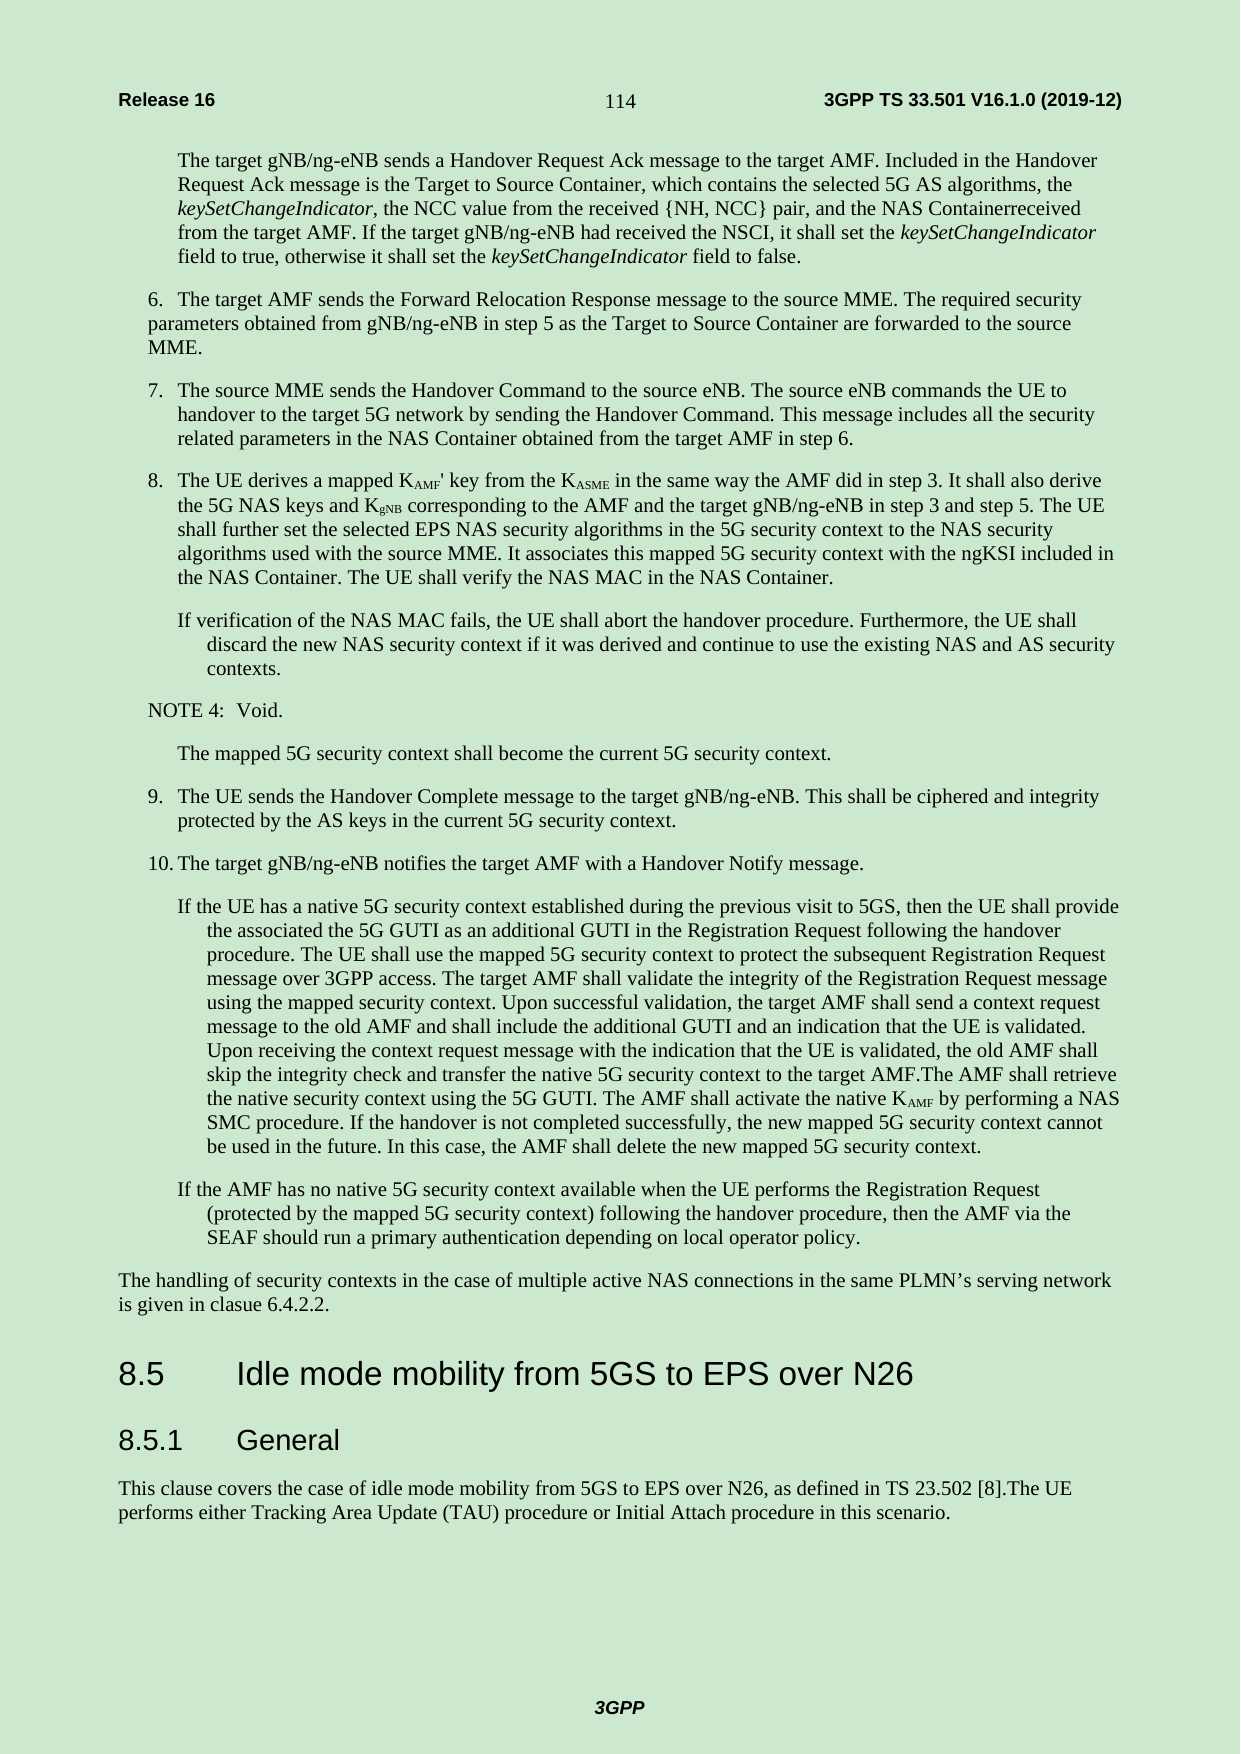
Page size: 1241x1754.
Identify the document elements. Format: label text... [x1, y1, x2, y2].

text 9. The UE sends the Handover Complete message to the target gNB/ng-eNB. This shall be ciphered and integrity protected by the AS keys in the current 5G security context. [148, 784, 1122, 832]
subtitle 8.5 Idle mode mobility from 5GS to EPS over N26 [118, 1354, 1122, 1392]
text 10. The target gNB/ng-eNB notifies the target AMF with a Handover Notify message. [148, 851, 1122, 875]
text NOTE 4: Void. [148, 698, 1122, 722]
text If verification of the NAS MAC fails, the UE shall abort the handover procedure. Furthermore, the UE shall discard the new NAS security context if it was derived and continue to use the existing NAS and AS security contexts. [177, 607, 1122, 680]
text The handling of security contexts in the case of multiple active NAS connections in the same PLMN’s serving network is given in clasue 6.4.2.2. [118, 1268, 1122, 1316]
text 6. The target AMF sends the Forward Relocation Response message to the source MME. The required security parameters obtained from gNB/ng-eNB in step 5 as the Target to Source Container are forwarded to the source MME. [148, 287, 1122, 359]
text This clause covers the case of idle mode mobility from 5GS to EPS over N26, as defined in TS 23.502 [8].The UE performs either Tracking Area Update (TAU) procedure or Initial Attach procedure in this scenario. [118, 1476, 1122, 1524]
text If the AMF has no native 5G security context available when the UE performs the Registration Request (protected by the mapped 5G security context) following the handover procedure, then the AMF via the SEAF should run a primary authentication depending on local operator policy. [177, 1177, 1122, 1249]
text If the UE has a native 5G security context established during the previous visit to 5GS, then the UE shall provide the associated the 5G GUTI as an additional GUTI in the Registration Request following the handover procedure. The UE shall use the mapped 5G security context to protect the subsequent Registration Request message over 3GPP access. The target AMF shall validate the integrity of the Registration Request message using the mapped security context. Upon successful validation, the target AMF shall send a context request message to the old AMF and shall include the additional GUTI and an indication that the UE is validated. Upon receiving the context request message with the indication that the UE is validated, the old AMF shall skip the integrity check and transfer the native 5G security context to the target AMF.The AMF shall retrieve the native security context using the 5G GUTI. The AMF shall activate the native KAMF by performing a NAS SMC procedure. If the handover is not completed successfully, the new mapped 5G security context cannot be used in the future. In this case, the AMF shall delete the new mapped 5G security context. [177, 894, 1122, 1158]
subtitle 8.5.1 General [118, 1423, 1122, 1457]
text The target gNB/ng-eNB sends a Handover Request Ack message to the target AMF. Included in the Handover Request Ack message is the Target to Source Container, which contains the selected 5G AS algorithms, the keySetChangeIndicator, the NCC value from the received {NH, NCC} pair, and the NAS Containerreceived from the target AMF. If the target gNB/ng-eNB had received the NSCI, it shall set the keySetChangeIndicator field to true, otherwise it shall set the keySetChangeIndicator field to false. [177, 147, 1122, 268]
text 7. The source MME sends the Handover Command to the source eNB. The source eNB commands the UE to handover to the target 5G network by sending the Handover Command. This message includes all the security related parameters in the NAS Container obtained from the target AMF in step 6. [148, 377, 1122, 450]
text 8. The UE derives a mapped KAMF' key from the KASME in the same way the AMF did in step 3. It shall also derive the 5G NAS keys and KgNB corresponding to the AMF and the target gNB/ng-eNB in step 3 and step 5. The UE shall further set the selected EPS NAS security algorithms in the 5G security context to the NAS security algorithms used with the source MME. It associates this mapped 5G security context with the ngKSI included in the NAS Container. The UE shall verify the NAS MAC in the NAS Container. [148, 468, 1122, 589]
text The mapped 5G security context shall become the current 5G security context. [177, 741, 1122, 765]
